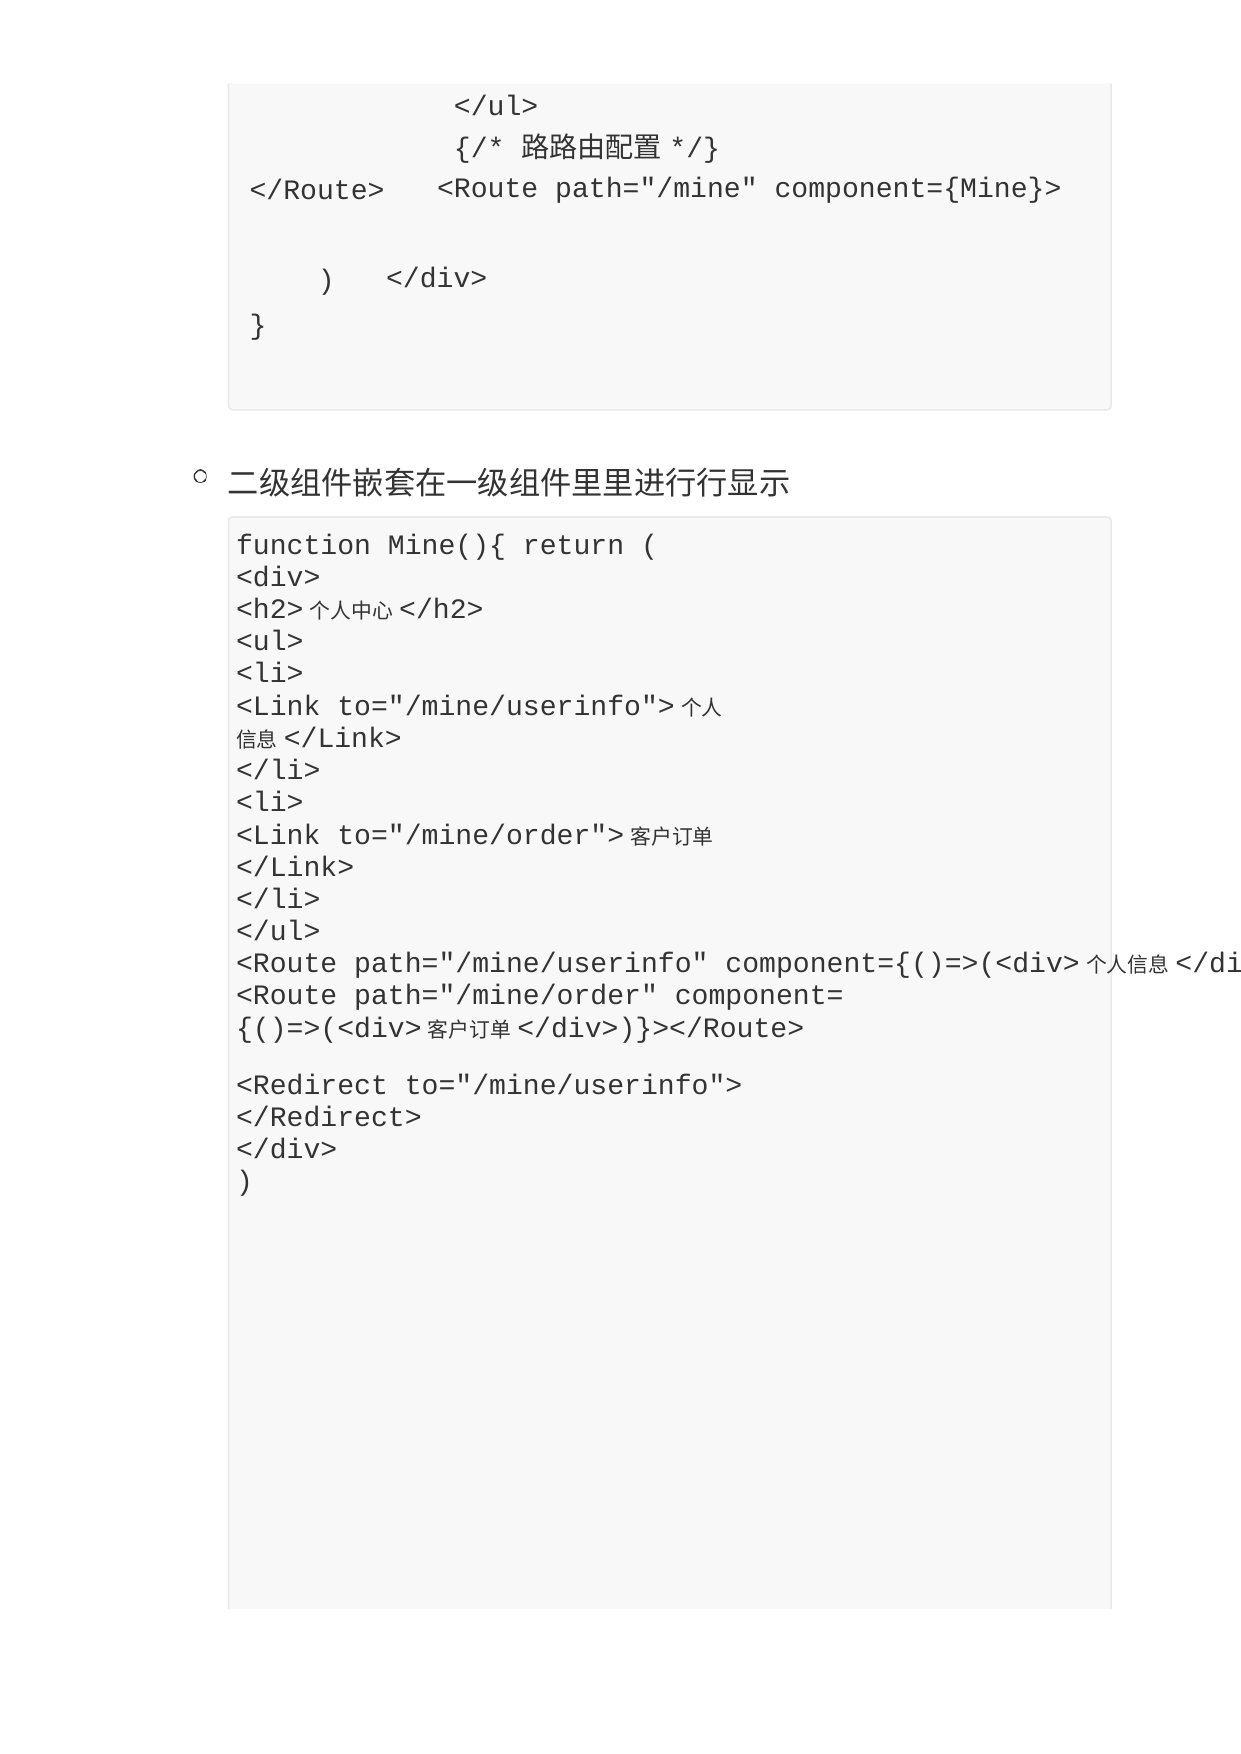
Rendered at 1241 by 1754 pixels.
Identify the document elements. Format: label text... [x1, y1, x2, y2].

text <Route path="/mine" component={Mine}> [437, 174, 1123, 206]
text {/* 路路由配置 */} [454, 127, 1123, 166]
text ) [266, 266, 386, 298]
subtitle 二级组件嵌套在一级组件里里进行行显示 [228, 446, 1123, 507]
text </Route> [249, 176, 386, 207]
text </ul> [454, 92, 1123, 124]
text </div> [388, 264, 1123, 296]
picture [193, 469, 207, 483]
text } [249, 311, 386, 343]
